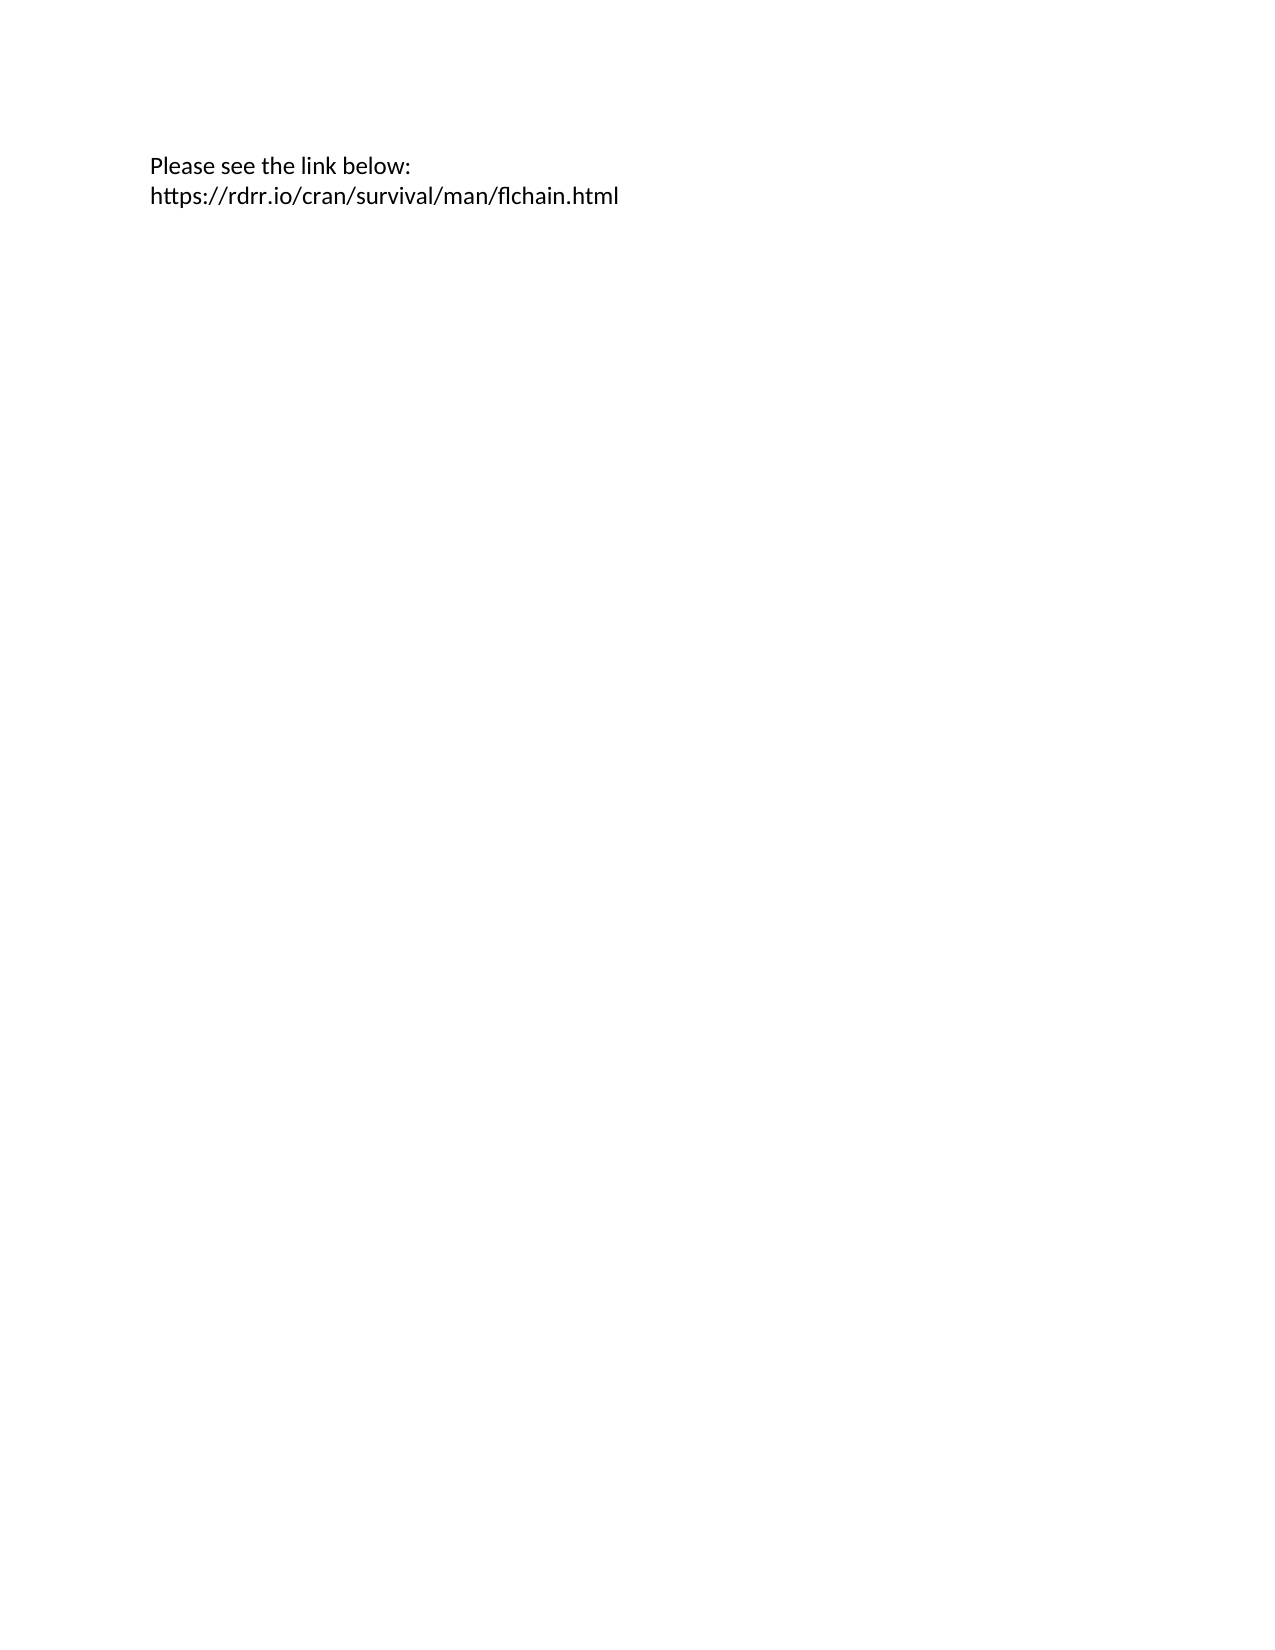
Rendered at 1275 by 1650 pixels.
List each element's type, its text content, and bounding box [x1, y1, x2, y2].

text https://rdrr.io/cran/survival/man/flchain.html [150, 181, 1125, 211]
text Please see the link below: [150, 150, 1125, 181]
